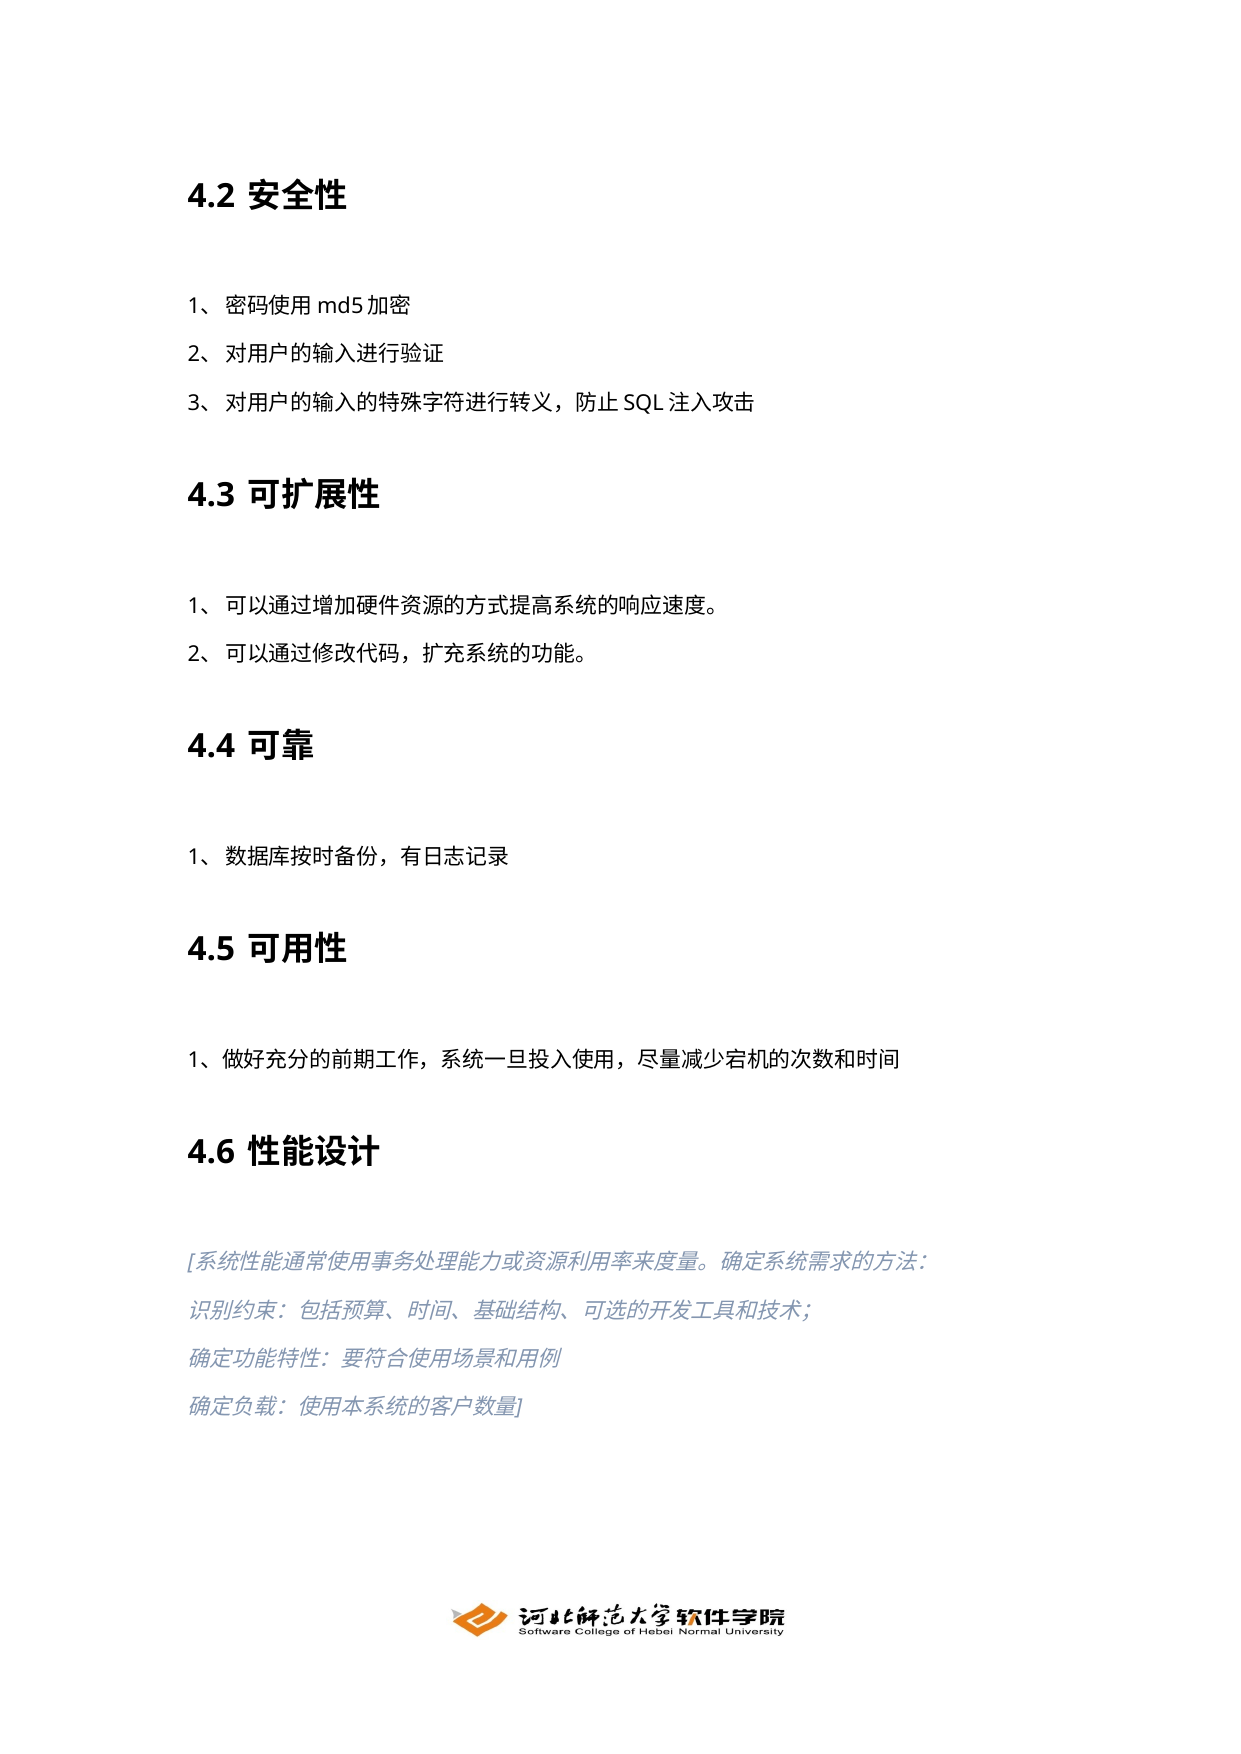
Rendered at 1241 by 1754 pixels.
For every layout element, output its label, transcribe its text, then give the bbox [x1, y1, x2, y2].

list 可以通过增加硬件资源的方式提高系统的响应速度。 [187, 587, 1053, 620]
subtitle 安全性 [187, 160, 1053, 225]
subtitle 可扩展性 [187, 460, 1053, 525]
text 确定功能特性：要符合使用场景和用例 [187, 1341, 1053, 1373]
text 识别约束：包括预算、时间、基础结构、可选的开发工具和技术； [187, 1292, 1053, 1325]
list 可以通过修改代码，扩充系统的功能。 [187, 636, 1053, 668]
text [系统性能通常使用事务处理能力或资源利用率来度量。确定系统需求的方法： [187, 1244, 1053, 1277]
subtitle 可用性 [187, 914, 1053, 979]
list 对用户的输入的特殊字符进行转义，防止SQL注入攻击 [187, 384, 1053, 417]
list 密码使用md5加密 [187, 288, 1053, 320]
subtitle 性能设计 [187, 1117, 1053, 1182]
picture [446, 1600, 789, 1640]
subtitle 可靠 [187, 711, 1053, 776]
list 对用户的输入进行验证 [187, 336, 1053, 369]
text 确定负载：使用本系统的客户数量] [187, 1389, 1053, 1422]
text 1、做好充分的前期工作，系统一旦投入使用，尽量减少宕机的次数和时间 [187, 1041, 1053, 1074]
list 数据库按时备份，有日志记录 [187, 838, 1053, 871]
